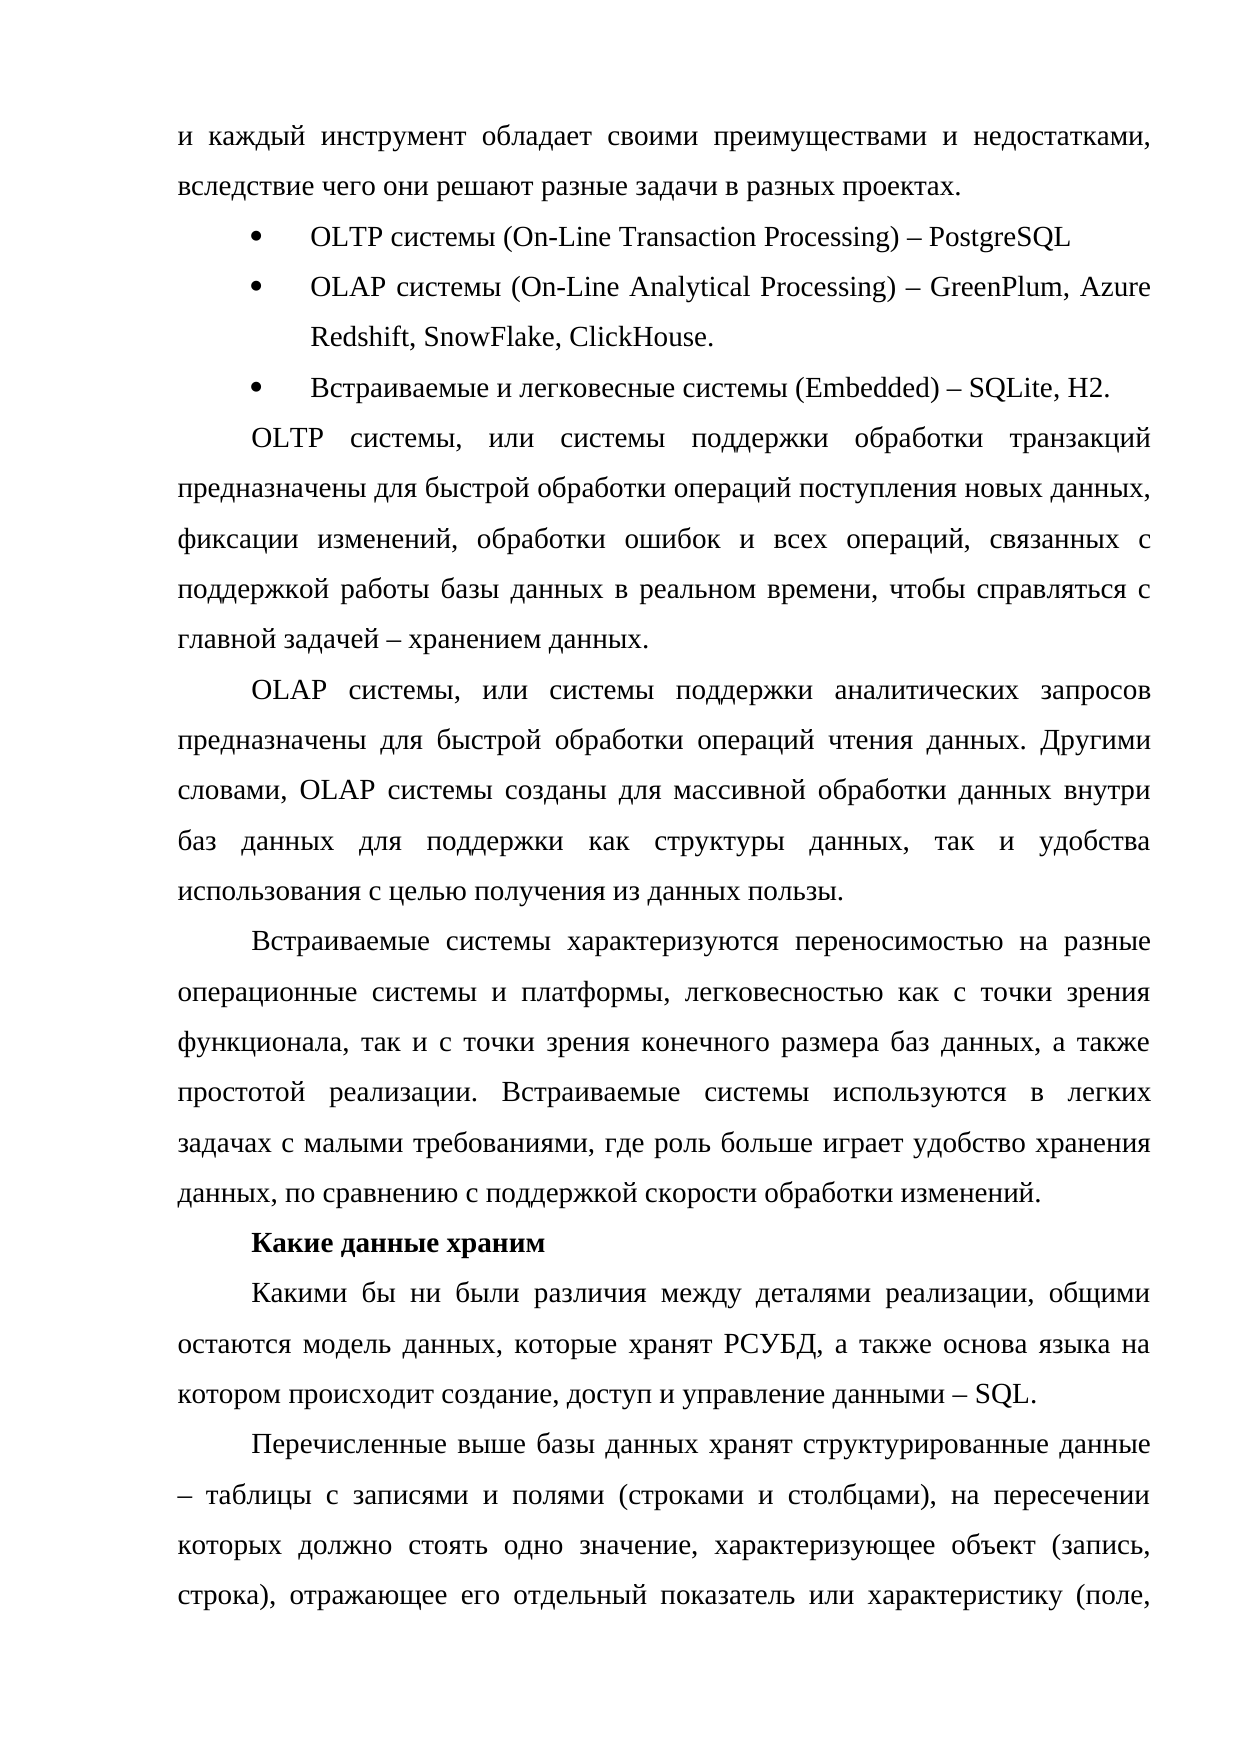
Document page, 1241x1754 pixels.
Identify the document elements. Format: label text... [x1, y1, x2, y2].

text OLTP системы, или системы поддержки обработки транзакций предназначены для быстрой обработки операций поступления новых данных, фиксации изменений, обработки ошибок и всех операций, связанных с поддержкой работы базы данных в реальном времени, чтобы справляться с главной задачей – хранением данных. [177, 420, 1152, 655]
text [177, 1427, 1152, 1611]
text Встраиваемые системы характеризуются переносимостью на разные операционные системы и платформы, легковесностью как с точки зрения функционала, так и с точки зрения конечного размера баз данных, а также простотой реализации. Встраиваемые системы используются в легких задачах с малыми требованиями, где роль больше играет удобство хранения данных, по сравнению с поддержкой скорости обработки изменений. [177, 923, 1152, 1208]
list Встраиваемые и легковесные системы (Embedded) – SQLite, H2. [251, 370, 1152, 403]
list OLAP системы (On-Line Analytical Processing) – GreenPlum, Azure Redshift, SnowFlake, ClickHouse. [251, 269, 1152, 353]
text OLAP системы, или системы поддержки аналитических запросов предназначены для быстрой обработки операций чтения данных. Другими словами, OLAP системы созданы для массивной обработки данных внутри баз данных для поддержки как структуры данных, так и удобства использования с целью получения из данных пользы. [177, 672, 1152, 907]
text Какие данные храним [177, 1225, 1152, 1259]
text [177, 118, 1152, 202]
list OLTP системы (On-Line Transaction Processing) – PostgreSQL [251, 219, 1152, 252]
text Какими бы ни были различия между деталями реализации, общими остаются модель данных, которые хранят РСУБД, а также основа языка на котором происходит создание, доступ и управление данными – SQL. [177, 1276, 1152, 1410]
